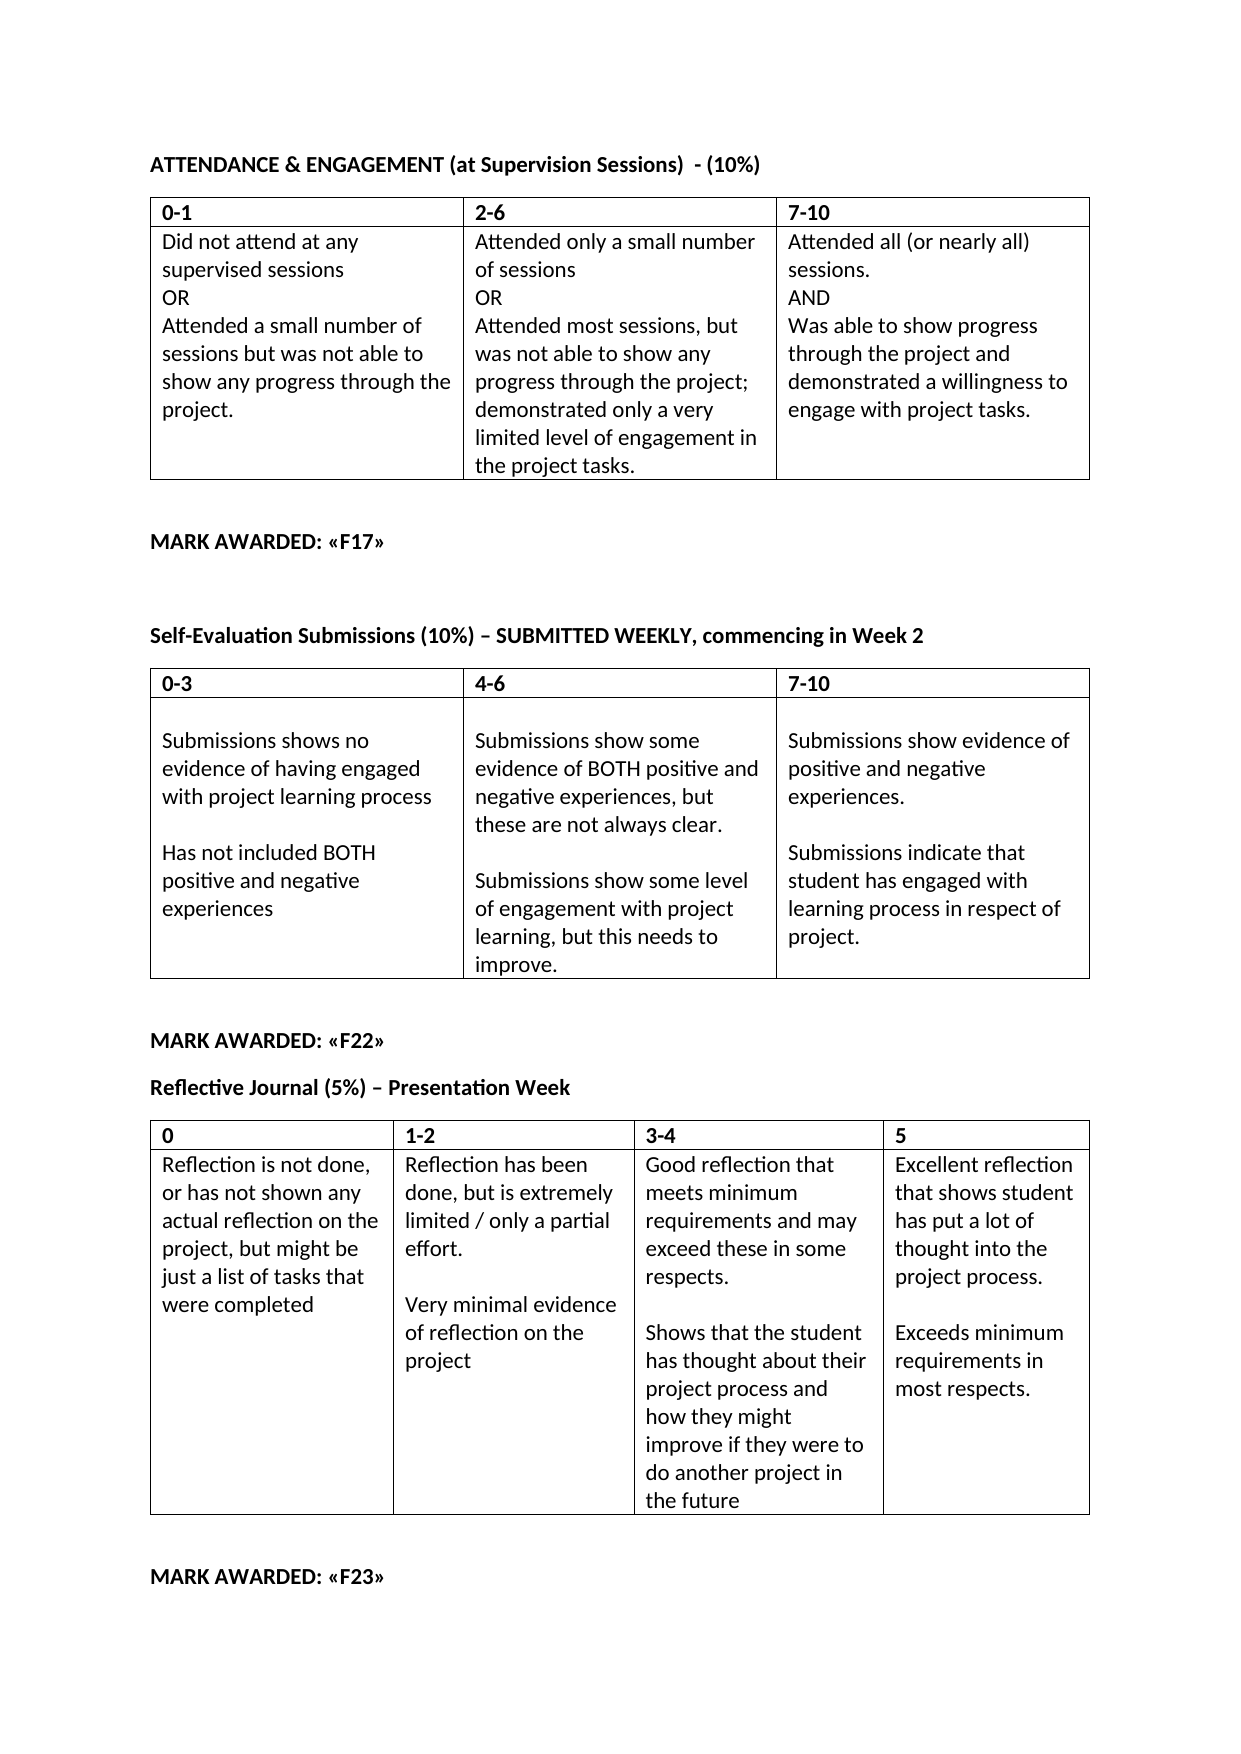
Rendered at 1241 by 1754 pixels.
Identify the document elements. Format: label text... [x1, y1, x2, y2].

table_header 4-6 [464, 669, 776, 697]
table_header 3-4 [635, 1121, 883, 1149]
text MARK AWARDED: «F23» [150, 1562, 1090, 1590]
table_cell Good reflection that meets minimum requirements and may exceed these in some respects. Shows that the student has thought about their project process and how they might improve if they were to do another project in the future [635, 1150, 883, 1514]
text MARK AWARDED: «F17» [150, 527, 1090, 555]
table_cell Did not attend at any supervised sessions OR Attended a small number of sessions but was not able to show any progress through the project. [151, 227, 463, 479]
table_header 7-10 [777, 669, 1089, 697]
text MARK AWARDED: «F22» [150, 1026, 1090, 1054]
text ATTENDANCE & ENGAGEMENT (at Supervision Sessions) - (10%) [150, 150, 1090, 178]
table_header 0-1 [151, 198, 463, 226]
table_header 5 [884, 1121, 1089, 1149]
table_cell Excellent reflection that shows student has put a lot of thought into the project process. Exceeds minimum requirements in most respects. [884, 1150, 1089, 1514]
text Reflective Journal (5%) – Presentation Week [150, 1073, 1090, 1101]
table_cell Submissions show some evidence of BOTH positive and negative experiences, but these are not always clear. Submissions show some level of engagement with project learning, but this needs to improve. [464, 698, 776, 978]
table_cell Attended only a small number of sessions OR Attended most sessions, but was not able to show any progress through the project; demonstrated only a very limited level of engagement in the project tasks. [464, 227, 776, 479]
table_cell Reflection has been done, but is extremely limited / only a partial effort. Very minimal evidence of reflection on the project [394, 1150, 634, 1514]
table_cell Submissions show evidence of positive and negative experiences. Submissions indicate that student has engaged with learning process in respect of project. [777, 698, 1089, 978]
table_cell Attended all (or nearly all) sessions. AND Was able to show progress through the project and demonstrated a willingness to engage with project tasks. [777, 227, 1089, 479]
table_header 1-2 [394, 1121, 634, 1149]
table_cell Reflection is not done, or has not shown any actual reflection on the project, but might be just a list of tasks that were completed [151, 1150, 393, 1514]
table_header 7-10 [777, 198, 1089, 226]
table_header 2-6 [464, 198, 776, 226]
table_header 0-3 [151, 669, 463, 697]
table_cell Submissions shows no evidence of having engaged with project learning process Has not included BOTH positive and negative experiences [151, 698, 463, 978]
text Self-Evaluation Submissions (10%) – SUBMITTED WEEKLY, commencing in Week 2 [150, 621, 1090, 649]
table_header 0 [151, 1121, 393, 1149]
